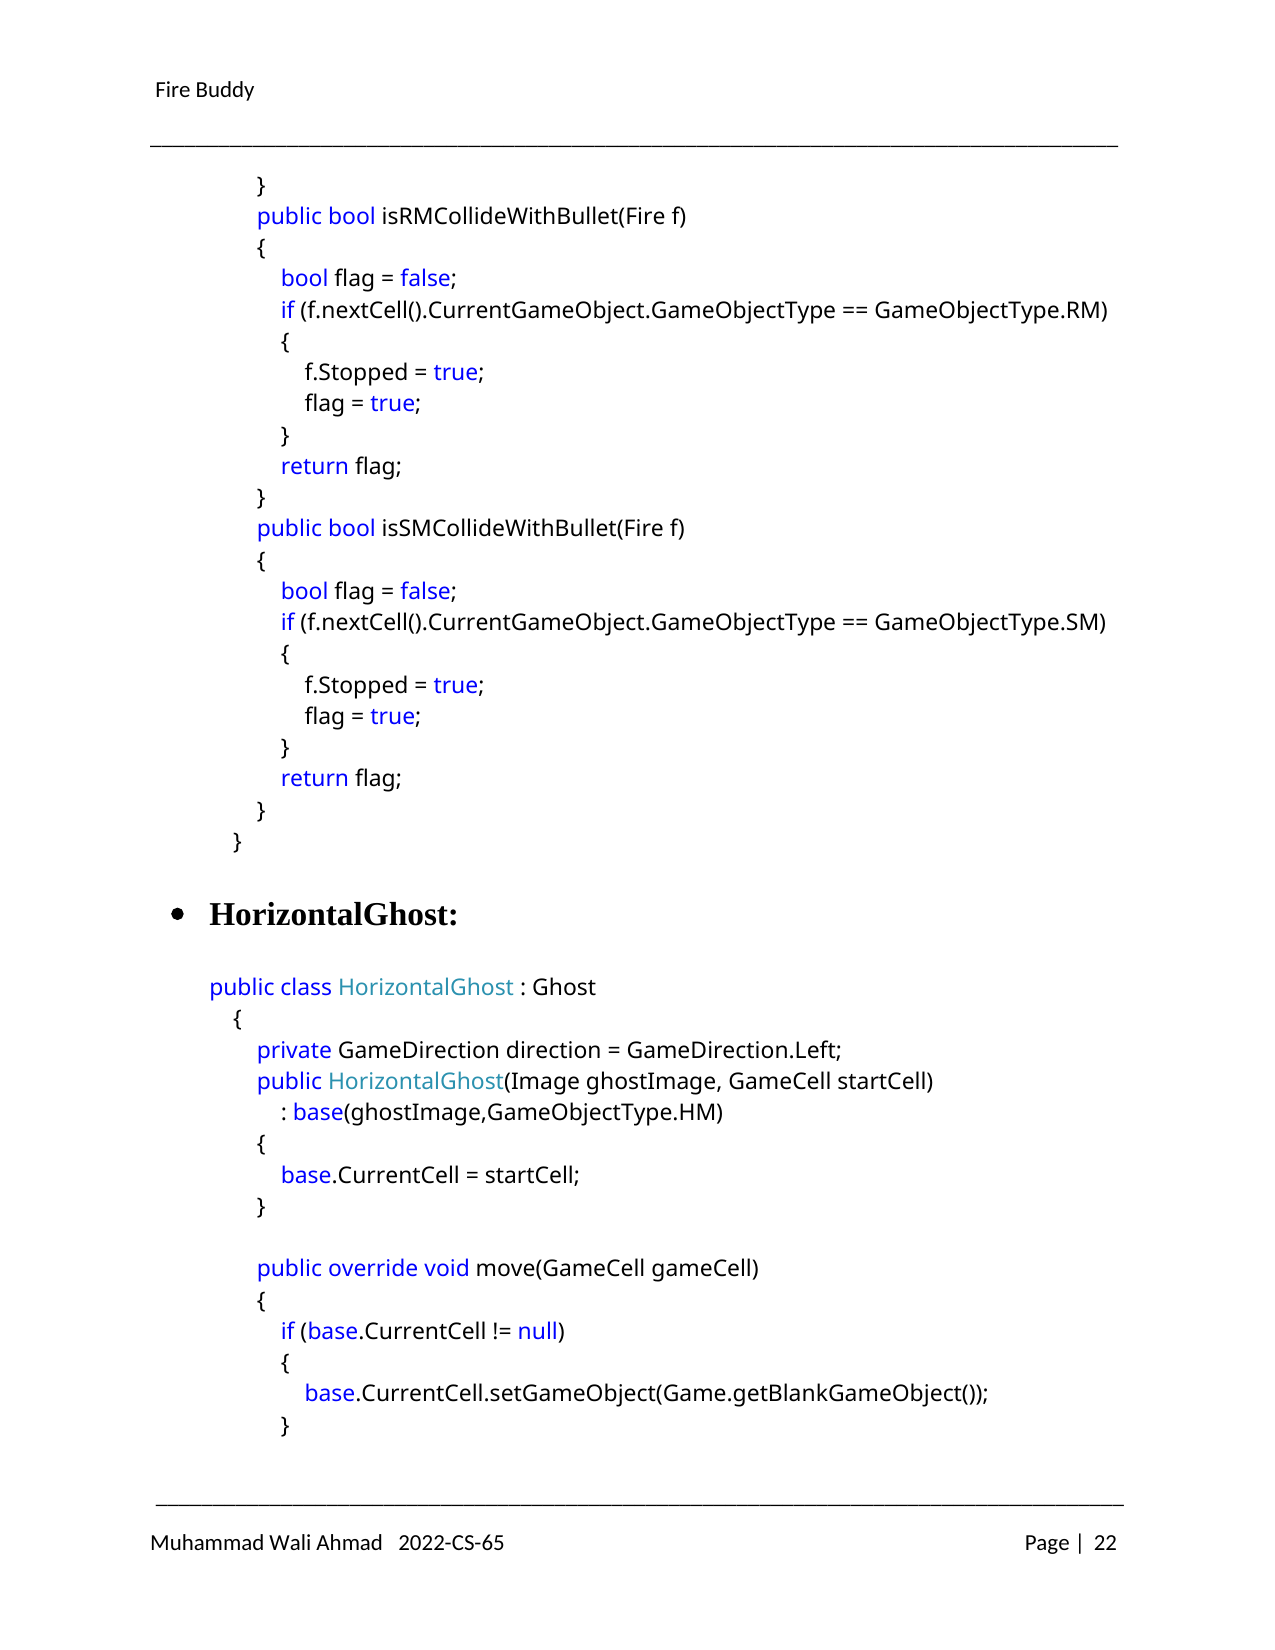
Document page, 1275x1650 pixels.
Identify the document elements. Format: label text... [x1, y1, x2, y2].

text } [209, 169, 1125, 200]
text } [209, 825, 1125, 856]
text } [209, 731, 1125, 762]
text base.CurrentCell = startCell; [209, 1159, 1125, 1190]
text public bool isSMCollideWithBullet(Fire f) [209, 512, 1125, 544]
text if (f.nextCell().CurrentGameObject.GameObjectType == GameObjectType.SM) [209, 606, 1125, 637]
text base.CurrentCell.setGameObject(Game.getBlankGameObject()); [209, 1377, 1125, 1409]
text } [209, 481, 1125, 512]
text } [209, 794, 1125, 825]
text } [209, 419, 1125, 450]
text flag = true; [209, 700, 1125, 731]
text public override void move(GameCell gameCell) [209, 1252, 1125, 1284]
text { [209, 637, 1125, 669]
text if (base.CurrentCell != null) [209, 1315, 1125, 1346]
text return flag; [209, 762, 1125, 794]
text private GameDirection direction = GameDirection.Left; [209, 1034, 1125, 1065]
text flag = true; [209, 387, 1125, 419]
text { [209, 1002, 1125, 1034]
text bool flag = false; [209, 575, 1125, 606]
text bool flag = false; [209, 262, 1125, 294]
text public bool isRMCollideWithBullet(Fire f) [209, 200, 1125, 231]
text : base(ghostImage,GameObjectType.HM) [209, 1096, 1125, 1127]
text { [209, 231, 1125, 262]
text } [209, 1190, 1125, 1221]
text public HorizontalGhost(Image ghostImage, GameCell startCell) [209, 1065, 1125, 1096]
text return flag; [209, 450, 1125, 481]
text } [209, 1409, 1125, 1440]
text f.Stopped = true; [209, 356, 1125, 387]
text public class HorizontalGhost : Ghost [209, 971, 1125, 1002]
list HorizontalGhost: [172, 894, 1125, 933]
text { [209, 544, 1125, 575]
text f.Stopped = true; [209, 669, 1125, 700]
text if (f.nextCell().CurrentGameObject.GameObjectType == GameObjectType.RM) [209, 294, 1125, 325]
text { [209, 325, 1125, 356]
text { [209, 1346, 1125, 1377]
text { [209, 1127, 1125, 1159]
text { [209, 1284, 1125, 1315]
